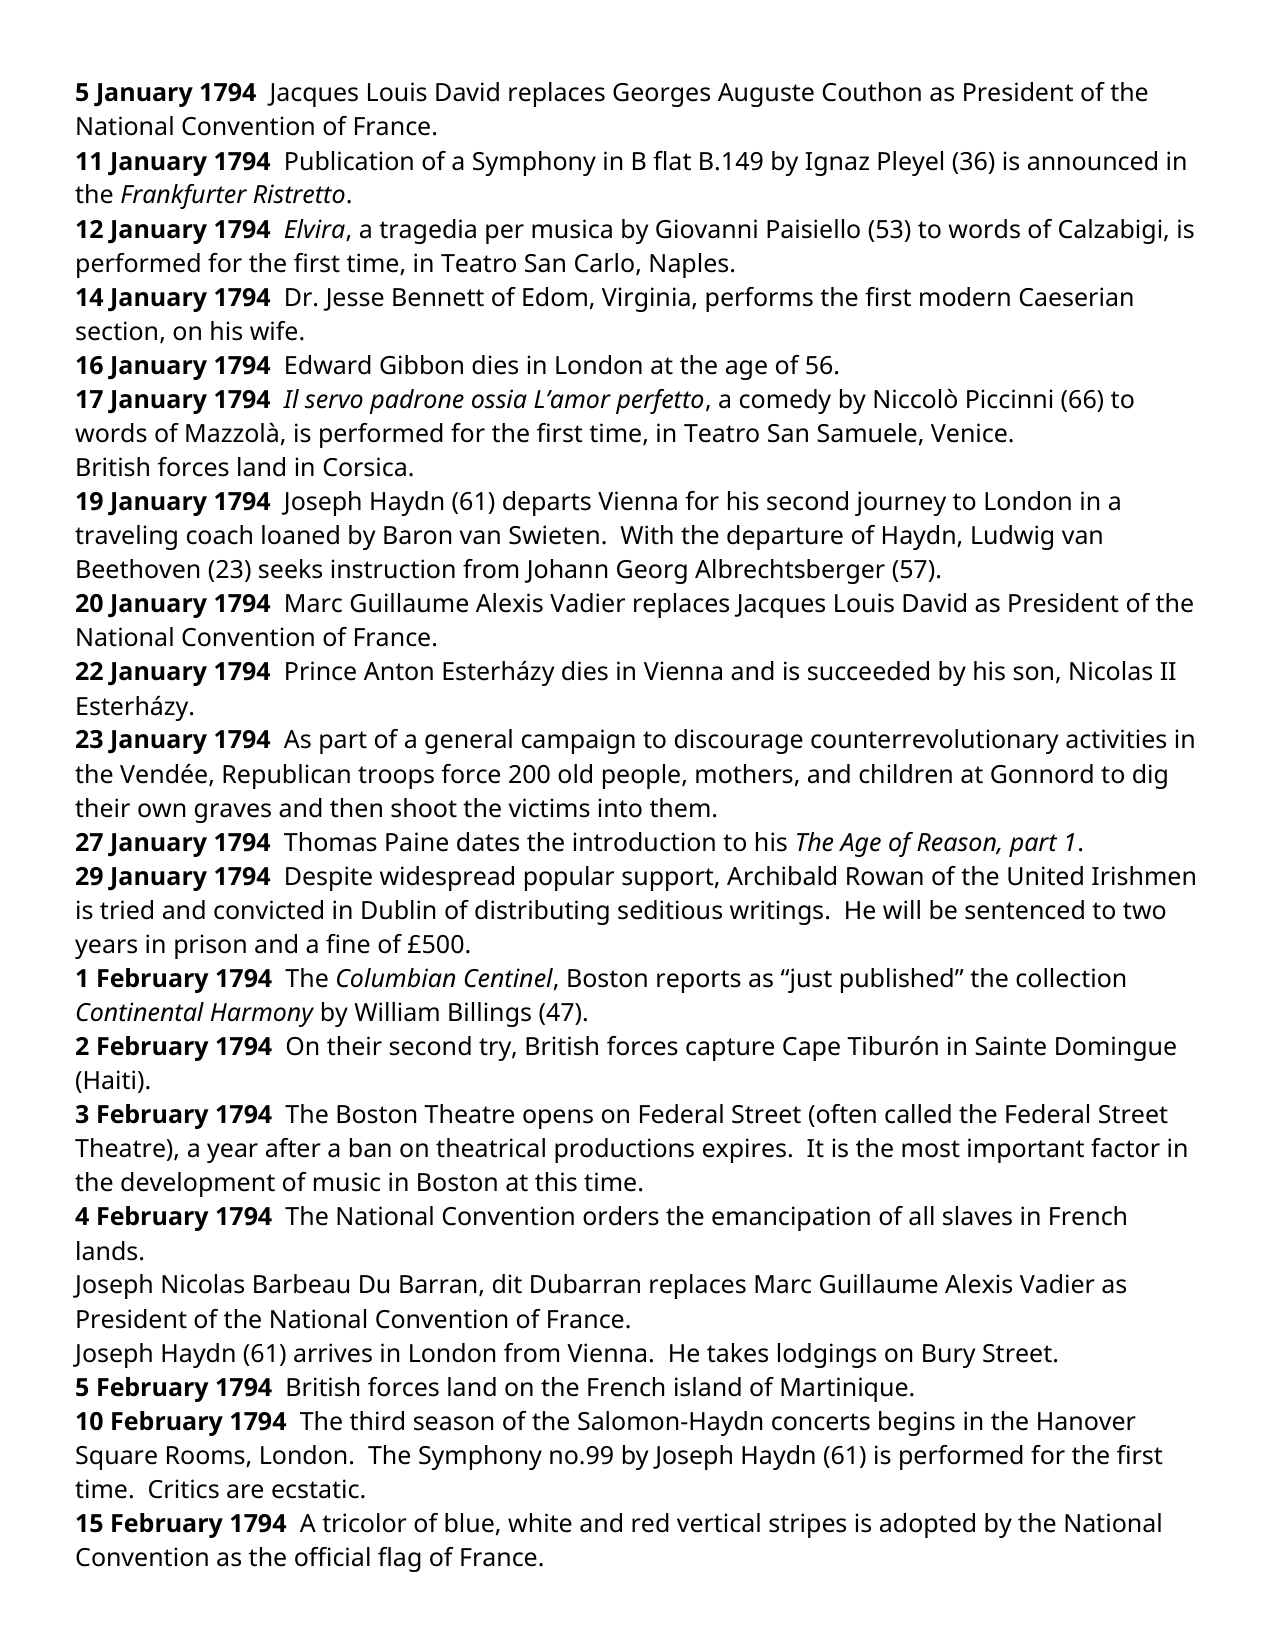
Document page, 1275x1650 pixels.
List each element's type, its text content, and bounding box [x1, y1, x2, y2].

text 16 January 1794 Edward Gibbon dies in London at the age of 56. [75, 347, 1200, 382]
text 5 February 1794 British forces land on the French island of Martinique. [75, 1369, 1200, 1403]
text 1 February 1794 The Columbian Centinel, Boston reports as “just published” the collection Continental Harmony by William Billings (47). [75, 961, 1200, 1029]
text 2 February 1794 On their second try, British forces capture Cape Tiburón in Sainte Domingue (Haiti). [75, 1029, 1200, 1097]
text 17 January 1794 Il servo padrone ossia L’amor perfetto, a comedy by Niccolò Piccinni (66) to words of Mazzolà, is performed for the first time, in Teatro San Samuele, Venice. [75, 382, 1200, 450]
text 20 January 1794 Marc Guillaume Alexis Vadier replaces Jacques Louis David as President of the National Convention of France. [75, 586, 1200, 654]
text 15 February 1794 A tricolor of blue, white and red vertical stripes is adopted by the National Convention as the official flag of France. [75, 1506, 1200, 1574]
text 14 January 1794 Dr. Jesse Bennett of Edom, Virginia, performs the first modern Caeserian section, on his wife. [75, 279, 1200, 347]
text 11 January 1794 Publication of a Symphony in B flat B.149 by Ignaz Pleyel (36) is announced in the Frankfurter Ristretto. [75, 143, 1200, 211]
text 27 January 1794 Thomas Paine dates the introduction to his The Age of Reason, part 1. [75, 824, 1200, 858]
text British forces land in Corsica. [75, 450, 1200, 484]
text 5 January 1794 Jacques Louis David replaces Georges Auguste Couthon as President of the National Convention of France. [75, 75, 1200, 143]
text 10 February 1794 The third season of the Salomon-Haydn concerts begins in the Hanover Square Rooms, London. The Symphony no.99 by Joseph Haydn (61) is performed for the first time. Critics are ecstatic. [75, 1403, 1200, 1506]
text 4 February 1794 The National Convention orders the emancipation of all slaves in French lands. [75, 1199, 1200, 1267]
text 12 January 1794 Elvira, a tragedia per musica by Giovanni Paisiello (53) to words of Calzabigi, is performed for the first time, in Teatro San Carlo, Naples. [75, 211, 1200, 279]
text Joseph Haydn (61) arrives in London from Vienna. He takes lodgings on Bury Street. [75, 1335, 1200, 1369]
text Joseph Nicolas Barbeau Du Barran, dit Dubarran replaces Marc Guillaume Alexis Vadier as President of the National Convention of France. [75, 1267, 1200, 1335]
text 29 January 1794 Despite widespread popular support, Archibald Rowan of the United Irishmen is tried and convicted in Dublin of distributing seditious writings. He will be sentenced to two years in prison and a fine of £500. [75, 858, 1200, 961]
text 22 January 1794 Prince Anton Esterházy dies in Vienna and is succeeded by his son, Nicolas II Esterházy. [75, 654, 1200, 722]
text 3 February 1794 The Boston Theatre opens on Federal Street (often called the Federal Street Theatre), a year after a ban on theatrical productions expires. It is the most important factor in the development of music in Boston at this time. [75, 1097, 1200, 1199]
text 23 January 1794 As part of a general campaign to discourage counterrevolutionary activities in the Vendée, Republican troops force 200 old people, mothers, and children at Gonnord to dig their own graves and then shoot the victims into them. [75, 722, 1200, 824]
text 19 January 1794 Joseph Haydn (61) departs Vienna for his second journey to London in a traveling coach loaned by Baron van Swieten. With the departure of Haydn, Ludwig van Beethoven (23) seeks instruction from Johann Georg Albrechtsberger (57). [75, 484, 1200, 586]
